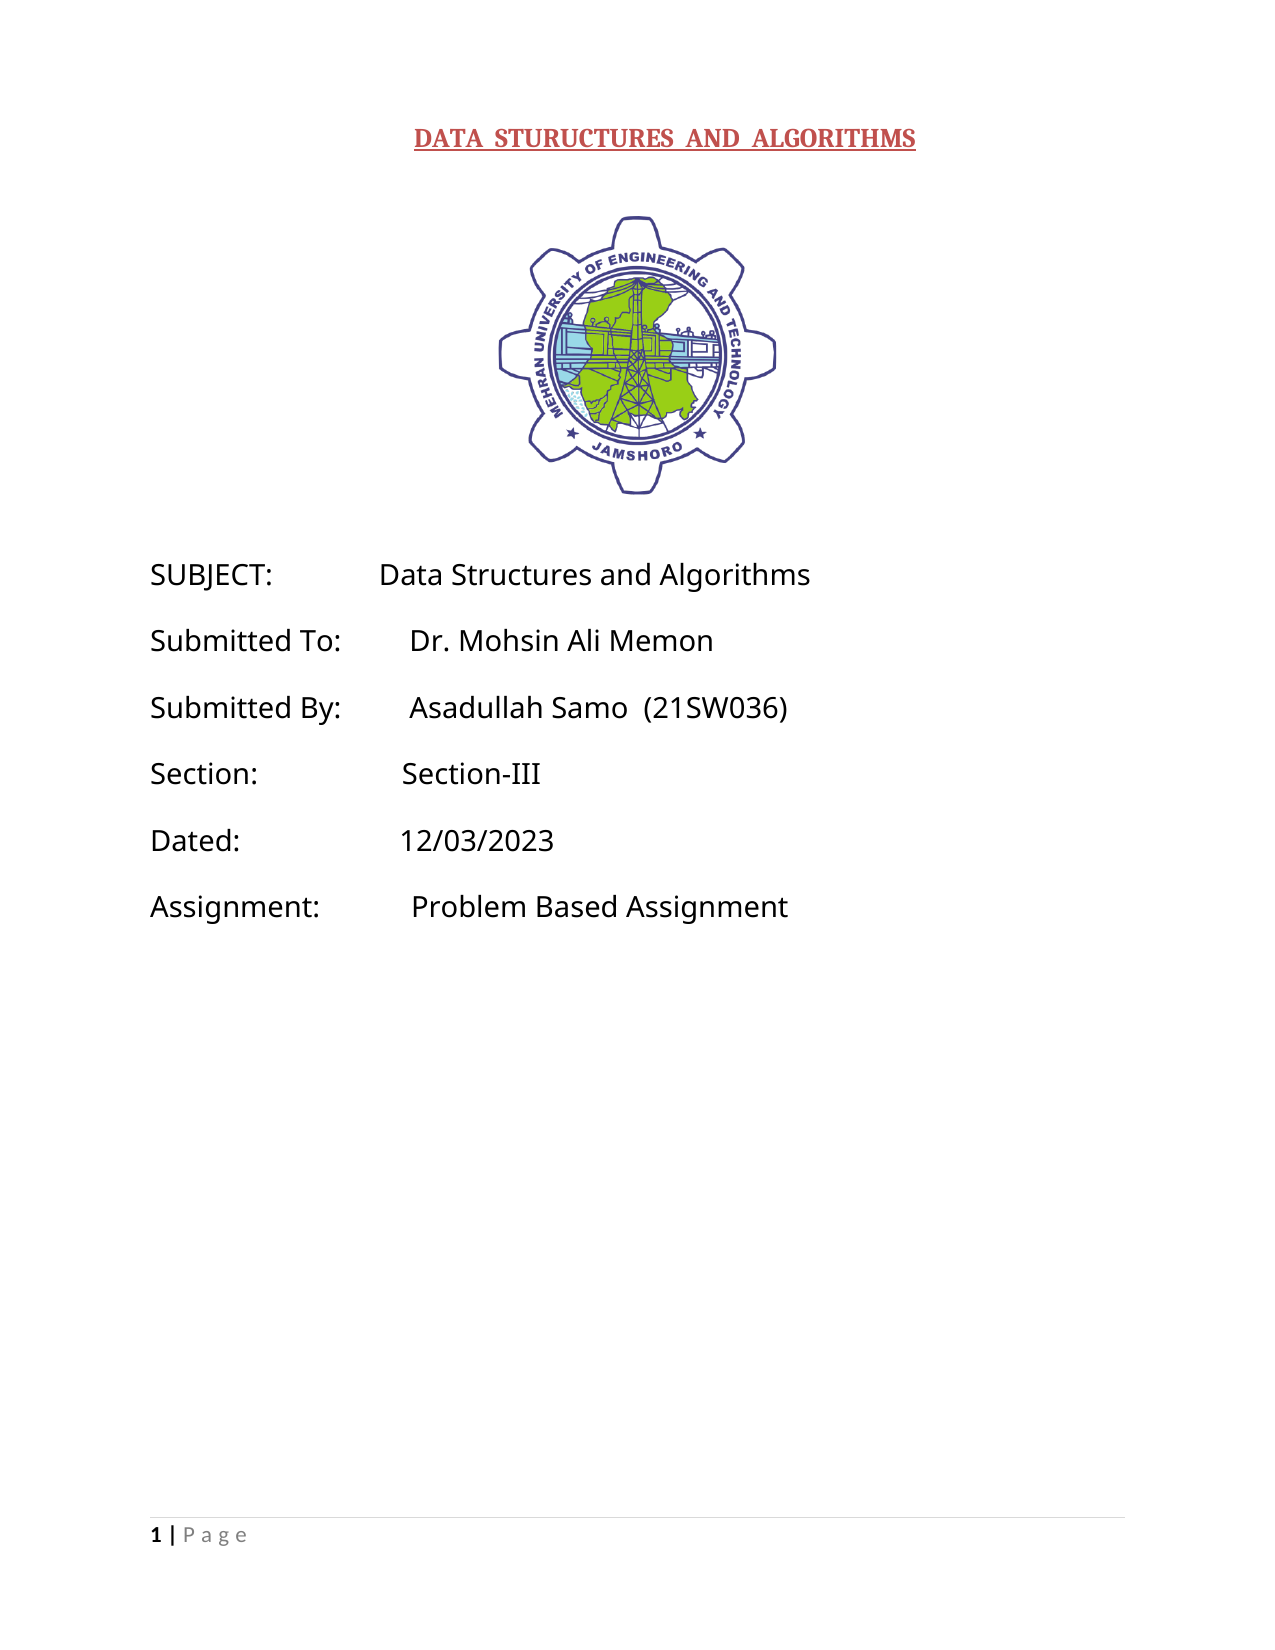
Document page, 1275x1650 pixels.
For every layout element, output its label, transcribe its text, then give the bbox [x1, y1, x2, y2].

text Submitted By: Asadullah Samo (21SW036) [150, 687, 1125, 727]
text SUBJECT: Data Structures and Algorithms [150, 554, 1125, 594]
text Dated: 12/03/2023 [150, 820, 1125, 860]
text Section: Section-III [150, 754, 1125, 793]
text Assignment: Problem Based Assignment [150, 887, 1125, 926]
picture [498, 216, 777, 495]
text Submitted To: Dr. Mohsin Ali Memon [150, 621, 1125, 660]
